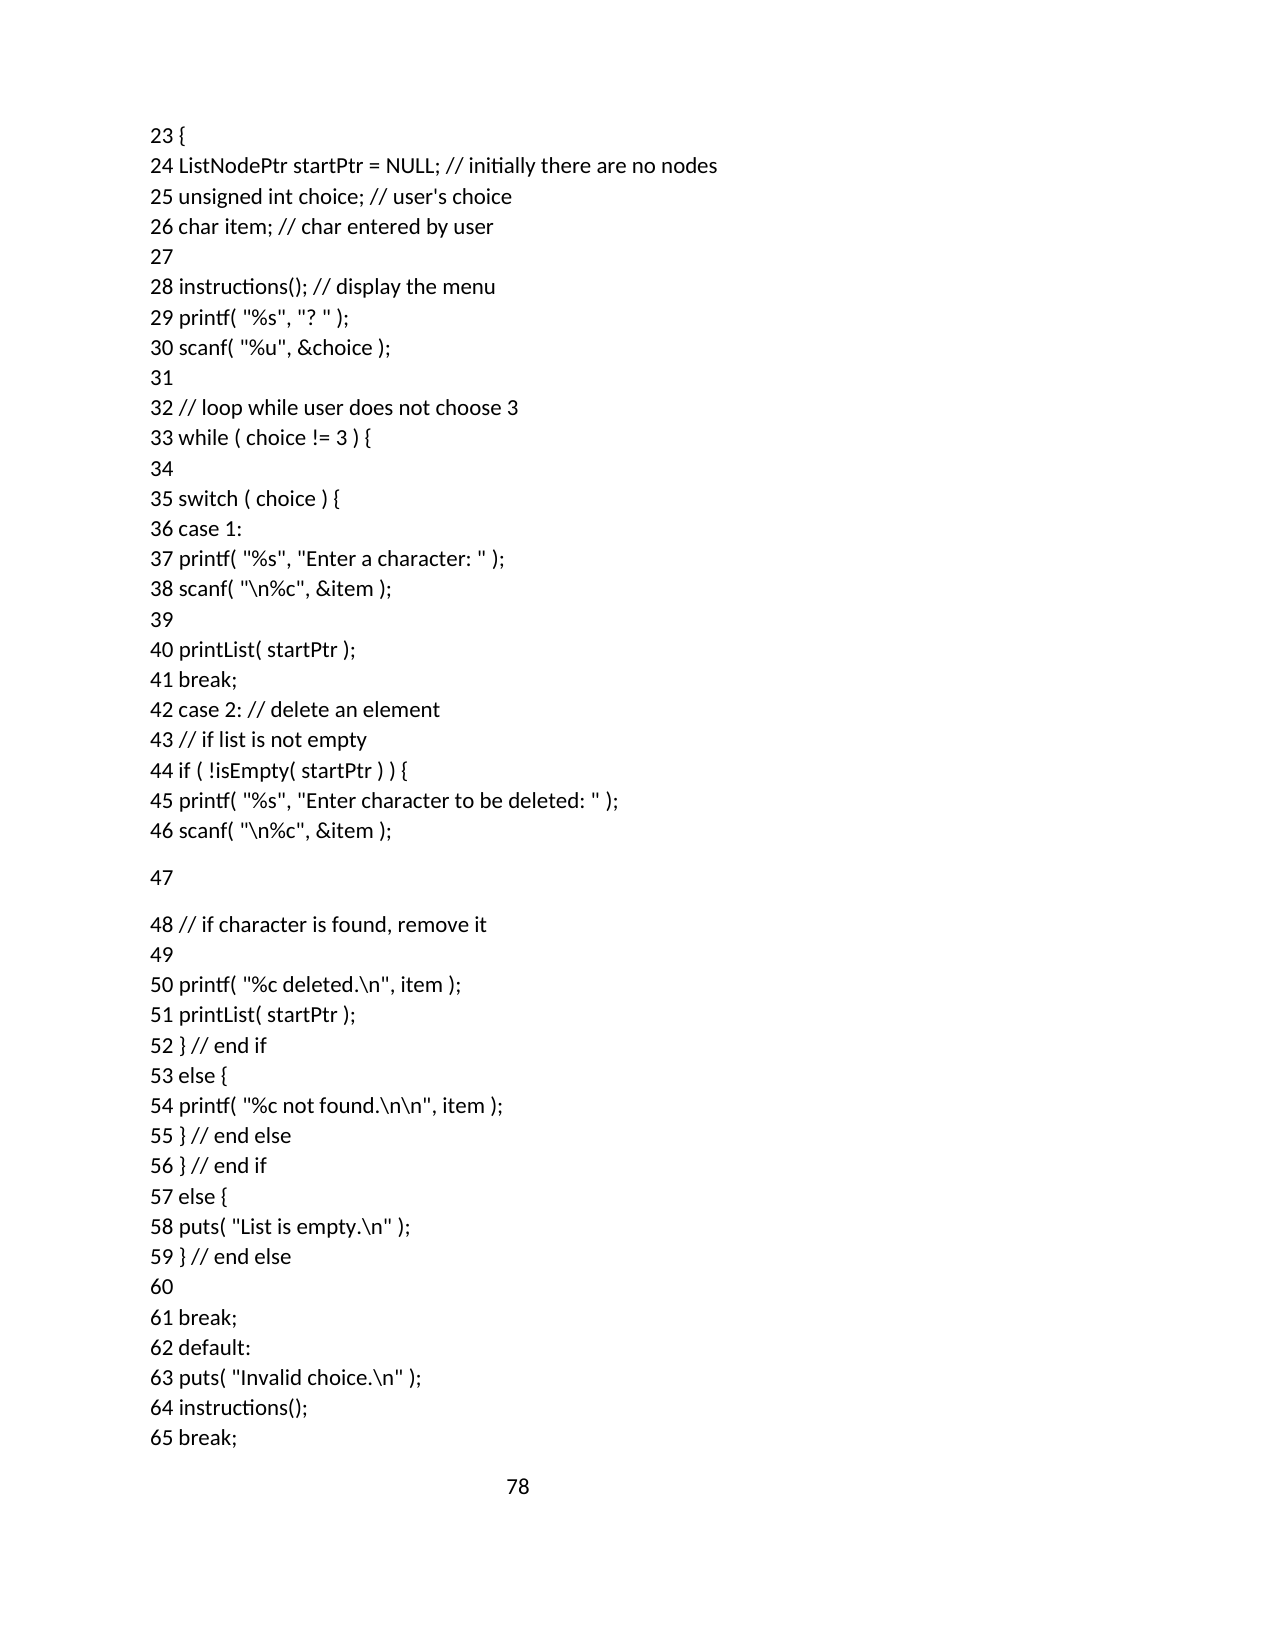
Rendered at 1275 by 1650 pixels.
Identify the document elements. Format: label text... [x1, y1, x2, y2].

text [150, 121, 1162, 844]
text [150, 910, 1162, 1452]
text 47 [150, 863, 1162, 891]
